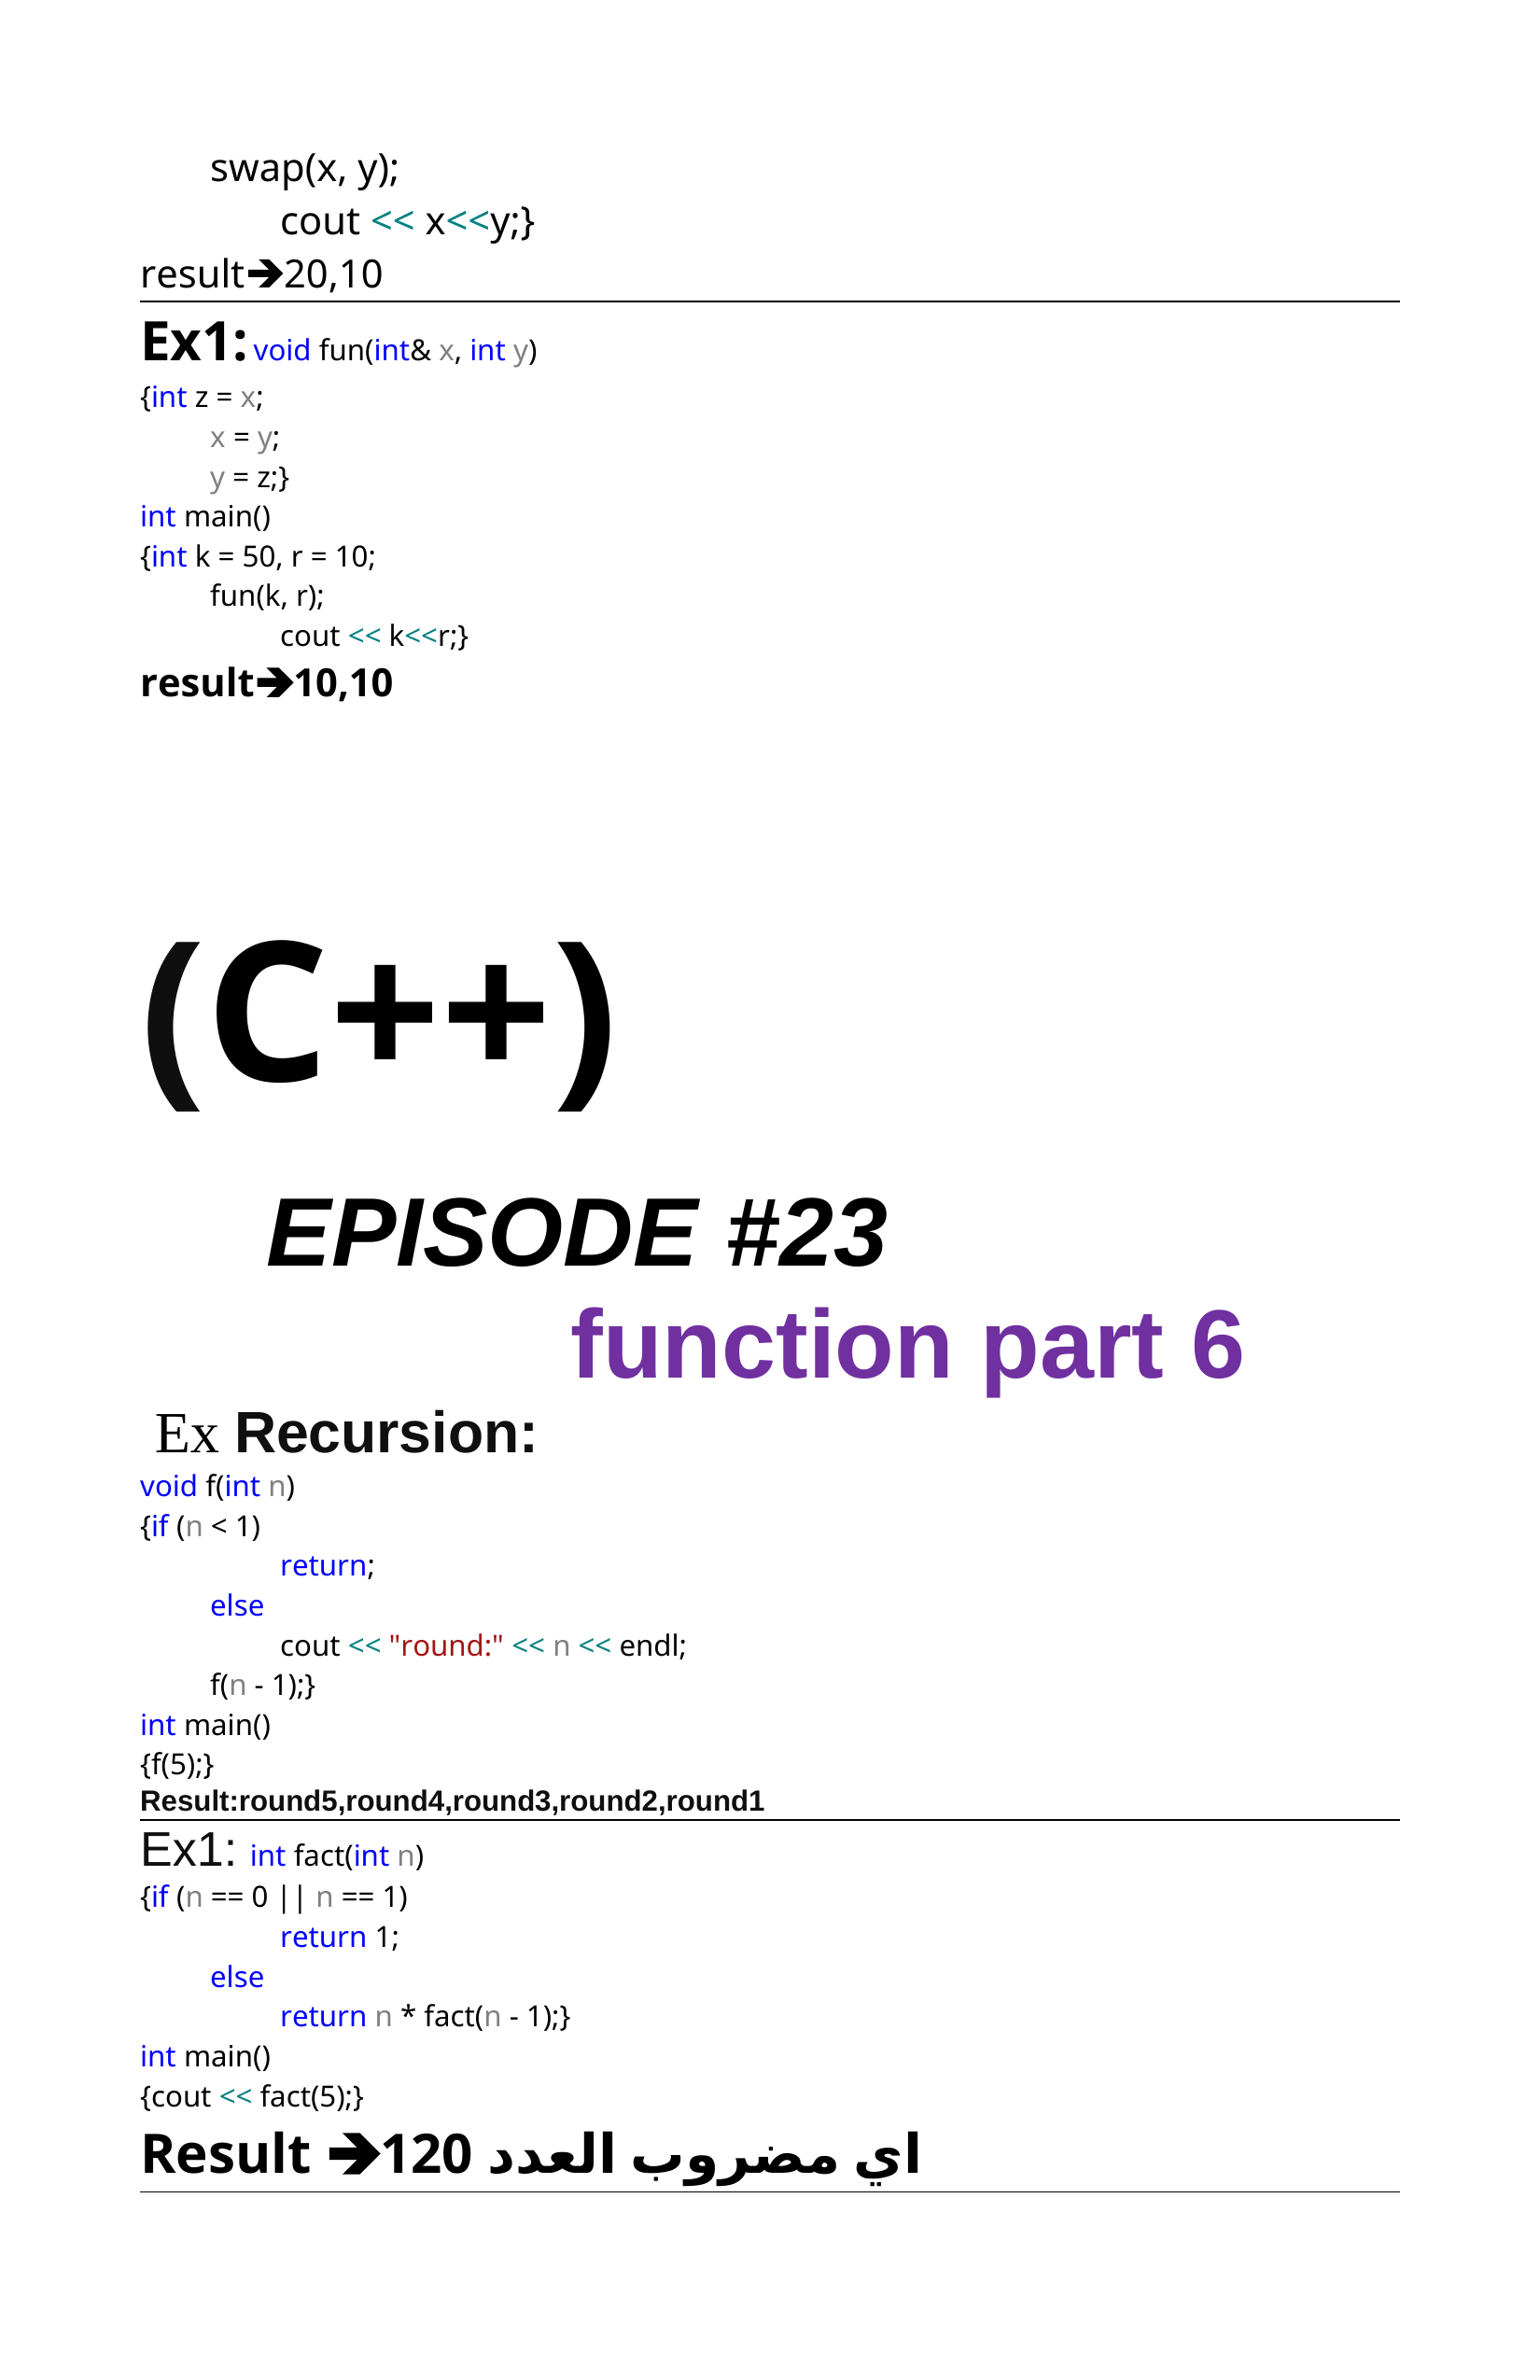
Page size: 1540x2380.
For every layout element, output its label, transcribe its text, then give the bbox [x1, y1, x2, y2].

text else [140, 1956, 1400, 1995]
text {int z = x; [140, 376, 1400, 416]
text return n * fact(n - 1);} [140, 1995, 1400, 2036]
text {if (n == 0 || n == 1) [140, 1877, 1400, 1916]
text Ex1: int fact(int n) [140, 1821, 1400, 1877]
text {int k = 50, r = 10; [140, 536, 1400, 575]
text void f(int n) [140, 1465, 1400, 1505]
text fun(k, r); [140, 575, 1400, 615]
text {if (n < 1) [140, 1505, 1400, 1545]
text f(n - 1);} [140, 1664, 1400, 1704]
text Ex1: void fun(int& x, int y) [140, 302, 1400, 376]
text int main() [140, 496, 1400, 536]
text {f(5);} [140, 1743, 1400, 1784]
text cout << "round:" << n << endl; [140, 1625, 1400, 1664]
text result20,10 [140, 245, 1400, 301]
text result10,10 [140, 655, 1400, 707]
text return 1; [140, 1916, 1400, 1956]
text x = y; [140, 416, 1400, 456]
subtitle function part 6 [140, 1286, 1400, 1398]
text {cout << fact(5);} [140, 2075, 1400, 2115]
text EPISODE #23 [140, 1174, 1400, 1286]
text cout << x<<y;} [140, 193, 1400, 245]
subtitle Ex Recursion: [140, 1398, 1400, 1465]
text return; [140, 1545, 1400, 1585]
text int main() [140, 1704, 1400, 1743]
text (C++) [140, 873, 1400, 1138]
text y = z;} [140, 456, 1400, 496]
text else [140, 1585, 1400, 1625]
text cout << k<<r;} [140, 615, 1400, 655]
text int main() [140, 2036, 1400, 2075]
subtitle Result:round5,round4,round3,round2,round1 [140, 1784, 1400, 1819]
text Result 120 اي مضروب العدد [140, 2115, 1400, 2191]
text swap(x, y); [140, 140, 1400, 193]
